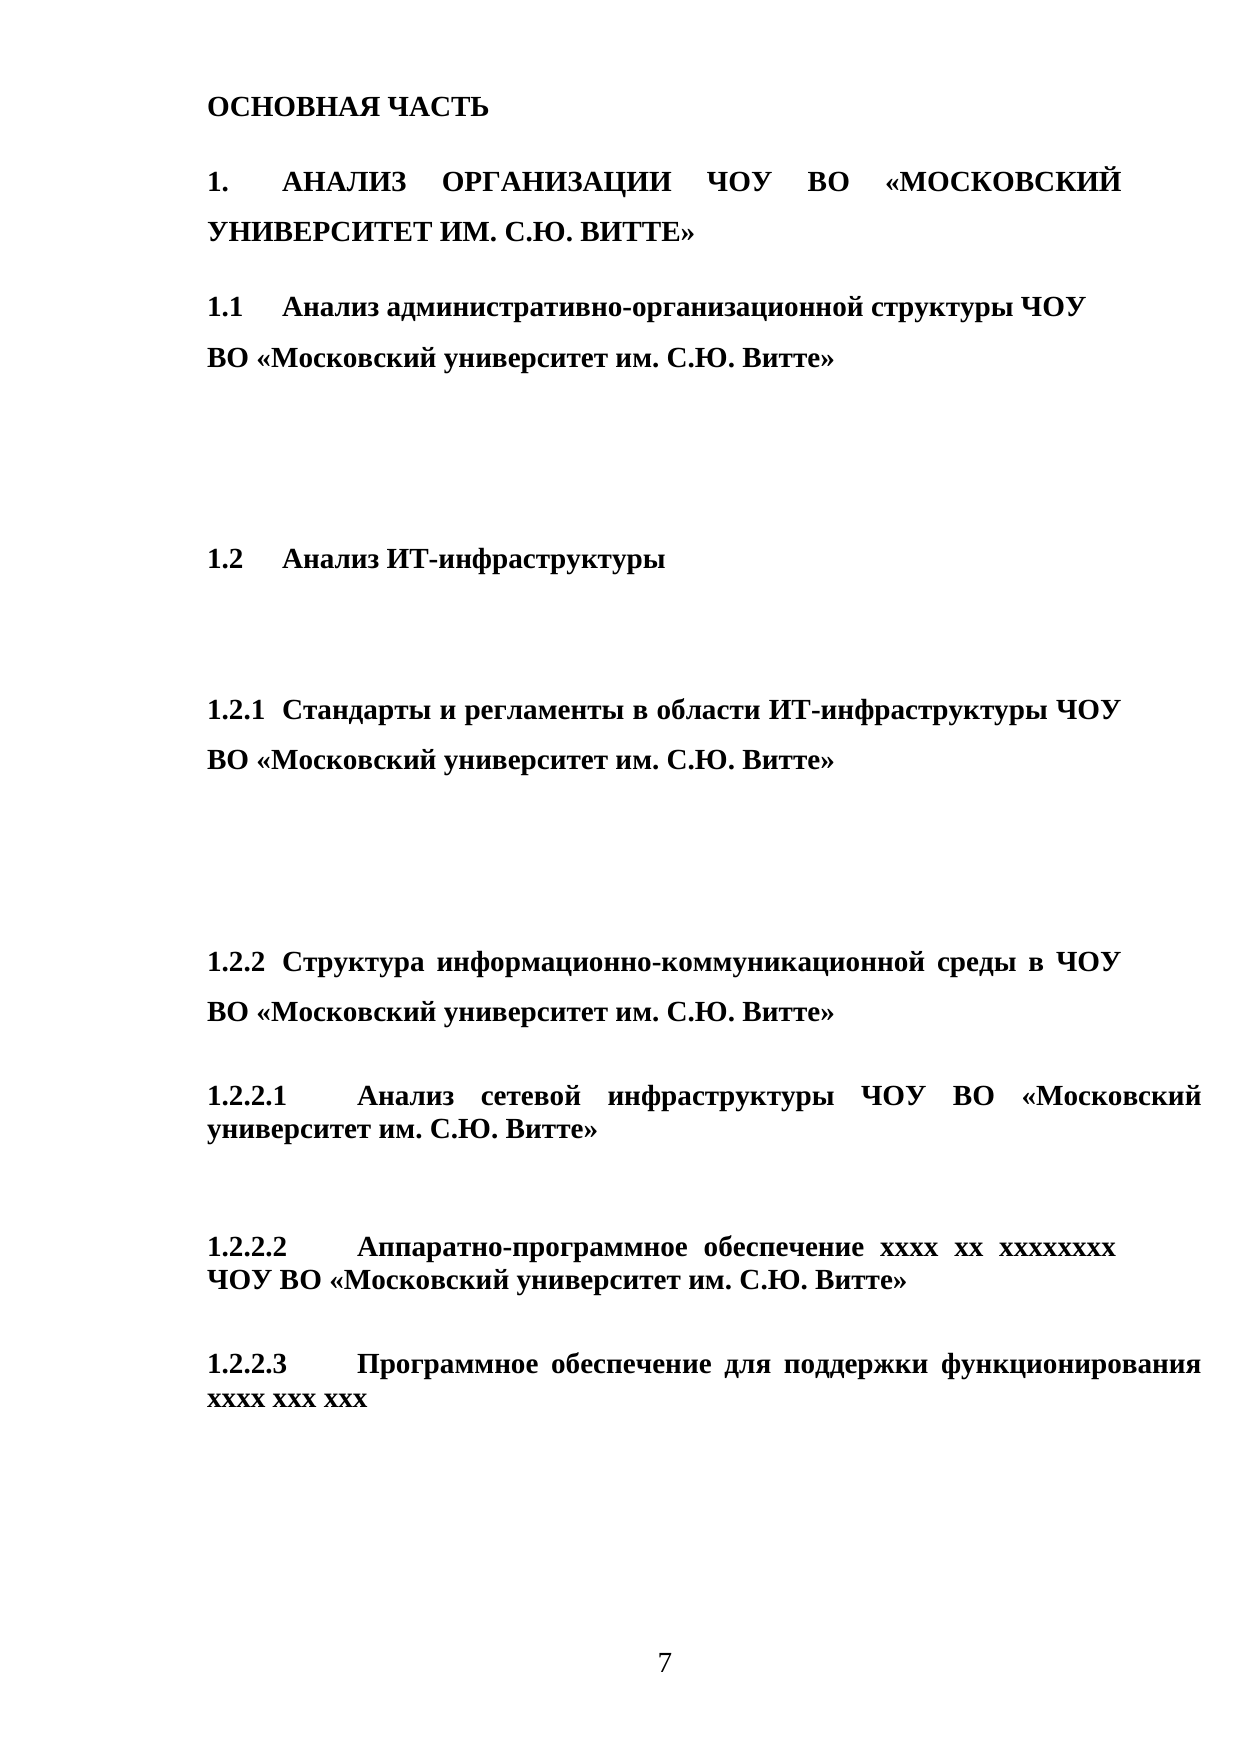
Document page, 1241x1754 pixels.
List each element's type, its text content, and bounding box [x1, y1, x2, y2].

subtitle Анализ ИТ-инфраструктуры [207, 541, 1122, 575]
subtitle Аппаратно-программное обеспечение хххх хх хххххххх ЧОУ ВО «Московский университет им. С.Ю. Витте» [207, 1229, 1116, 1296]
subtitle Анализ административно-организационной структуры ЧОУ ВО «Московский университет им. С.Ю. Витте» [207, 289, 1122, 373]
subtitle Программное обеспечение для поддержки функционирования хххх ххх ххх [207, 1346, 1202, 1413]
subtitle Стандарты и регламенты в области ИТ-инфраструктуры ЧОУ ВО «Московский университет им. С.Ю. Витте» [207, 692, 1122, 776]
subtitle Основная часть [207, 89, 1122, 122]
subtitle Структура информационно-коммуникационной среды в ЧОУ ВО «Московский университет им. С.Ю. Витте» [207, 944, 1122, 1027]
subtitle Анализ организации ЧОУ ВО «Московский университет им. С.Ю. Витте» [207, 164, 1122, 248]
subtitle Анализ сетевой инфраструктуры ЧОУ ВО «Московский университет им. С.Ю. Витте» [207, 1078, 1202, 1145]
